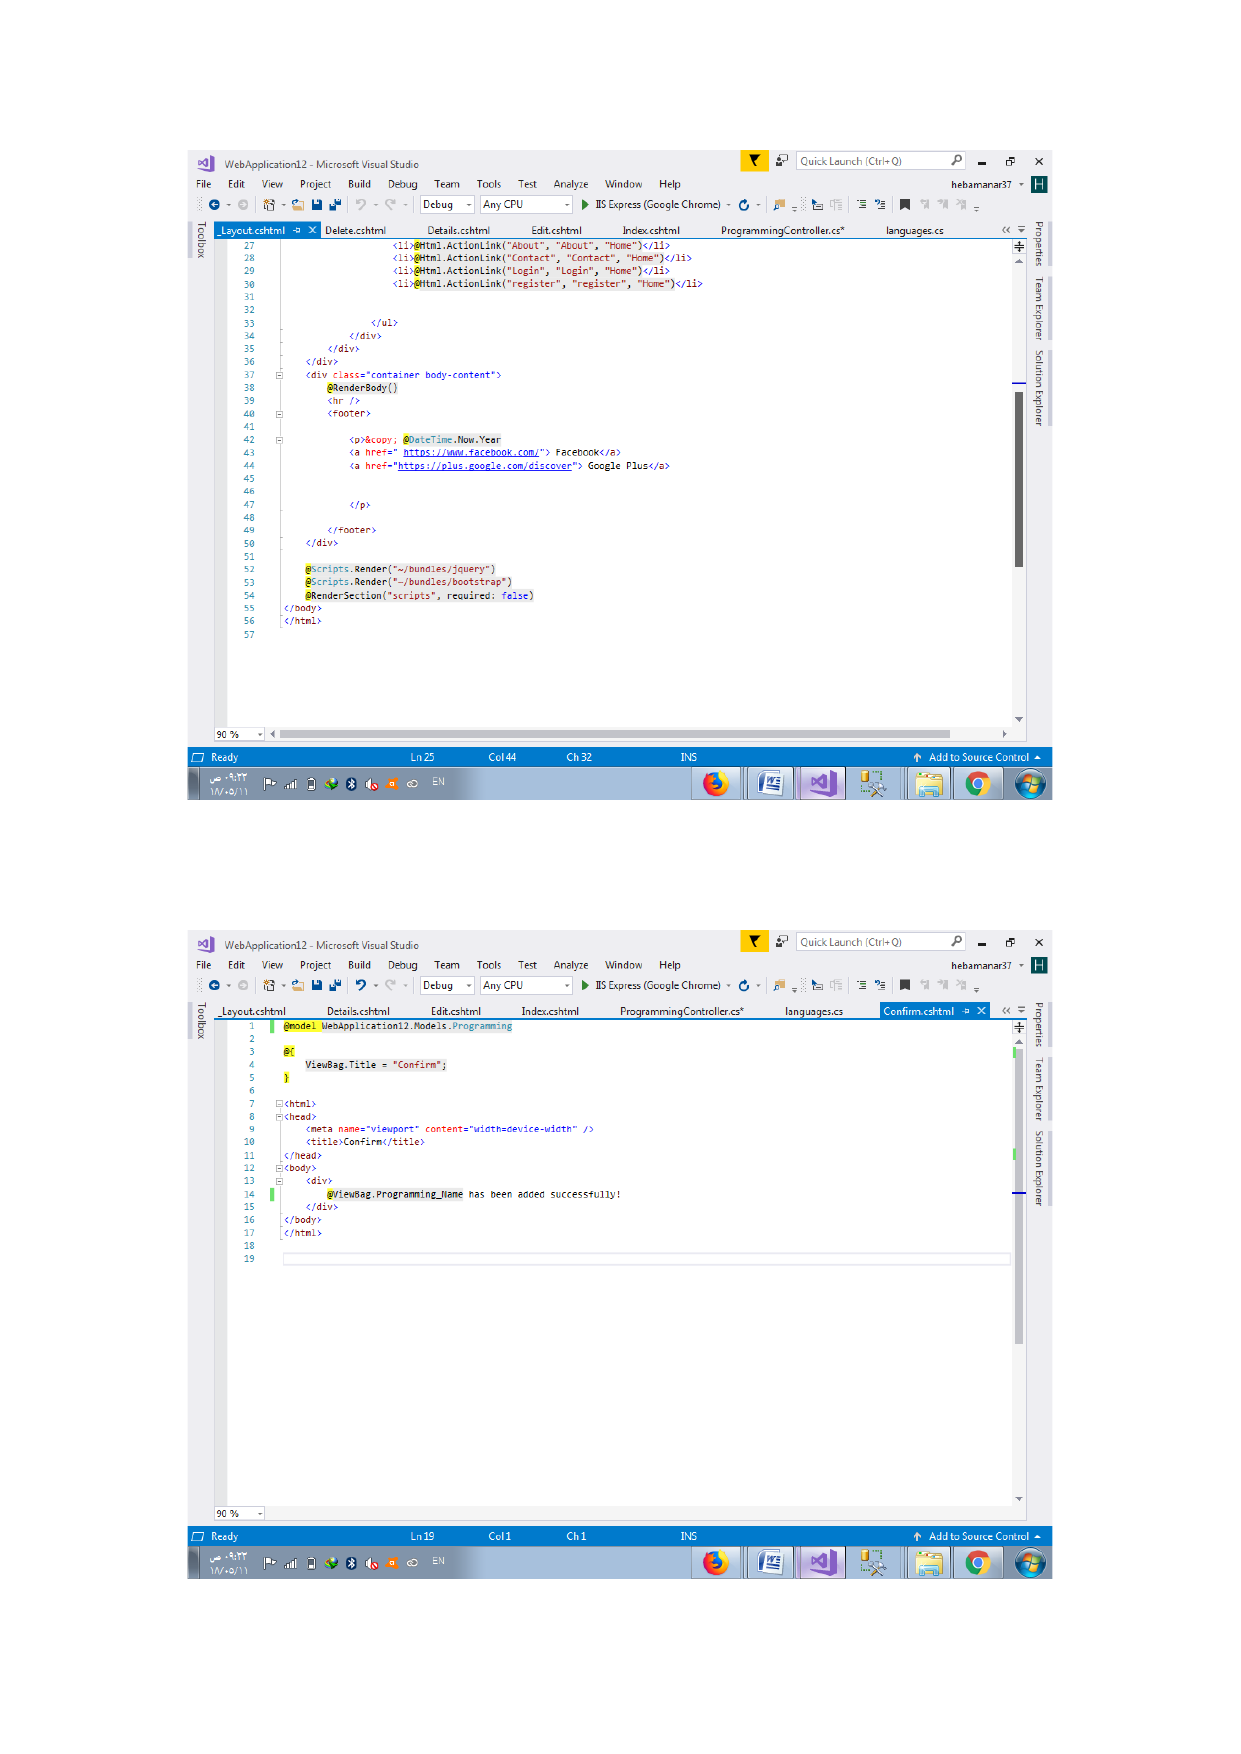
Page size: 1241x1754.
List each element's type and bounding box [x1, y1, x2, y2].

picture [187, 930, 1053, 1579]
picture [187, 150, 1053, 800]
